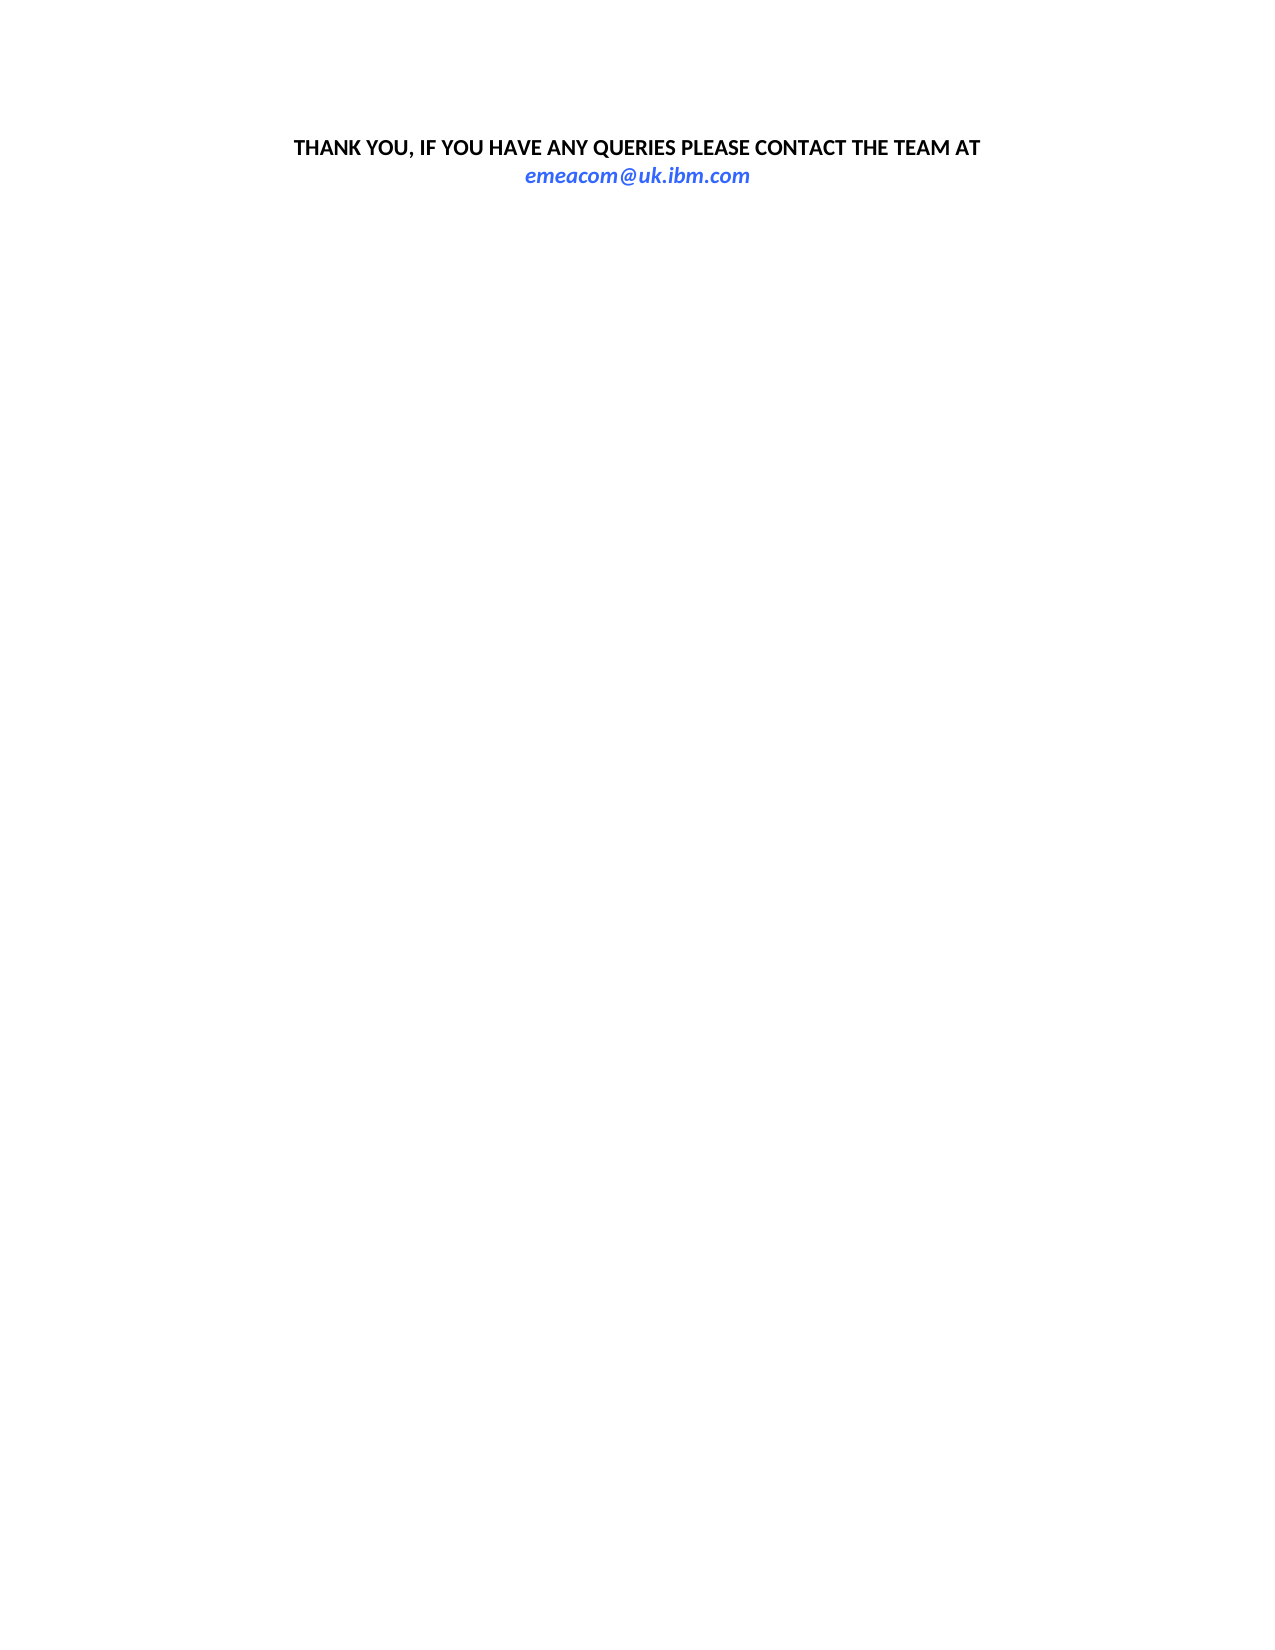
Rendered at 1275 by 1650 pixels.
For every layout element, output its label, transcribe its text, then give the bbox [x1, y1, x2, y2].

subtitle THANK YOU, IF YOU HAVE ANY QUERIES PLEASE CONTACT THE TEAM AT [150, 133, 1125, 161]
subtitle emeacom@uk.ibm.com [150, 161, 1125, 189]
